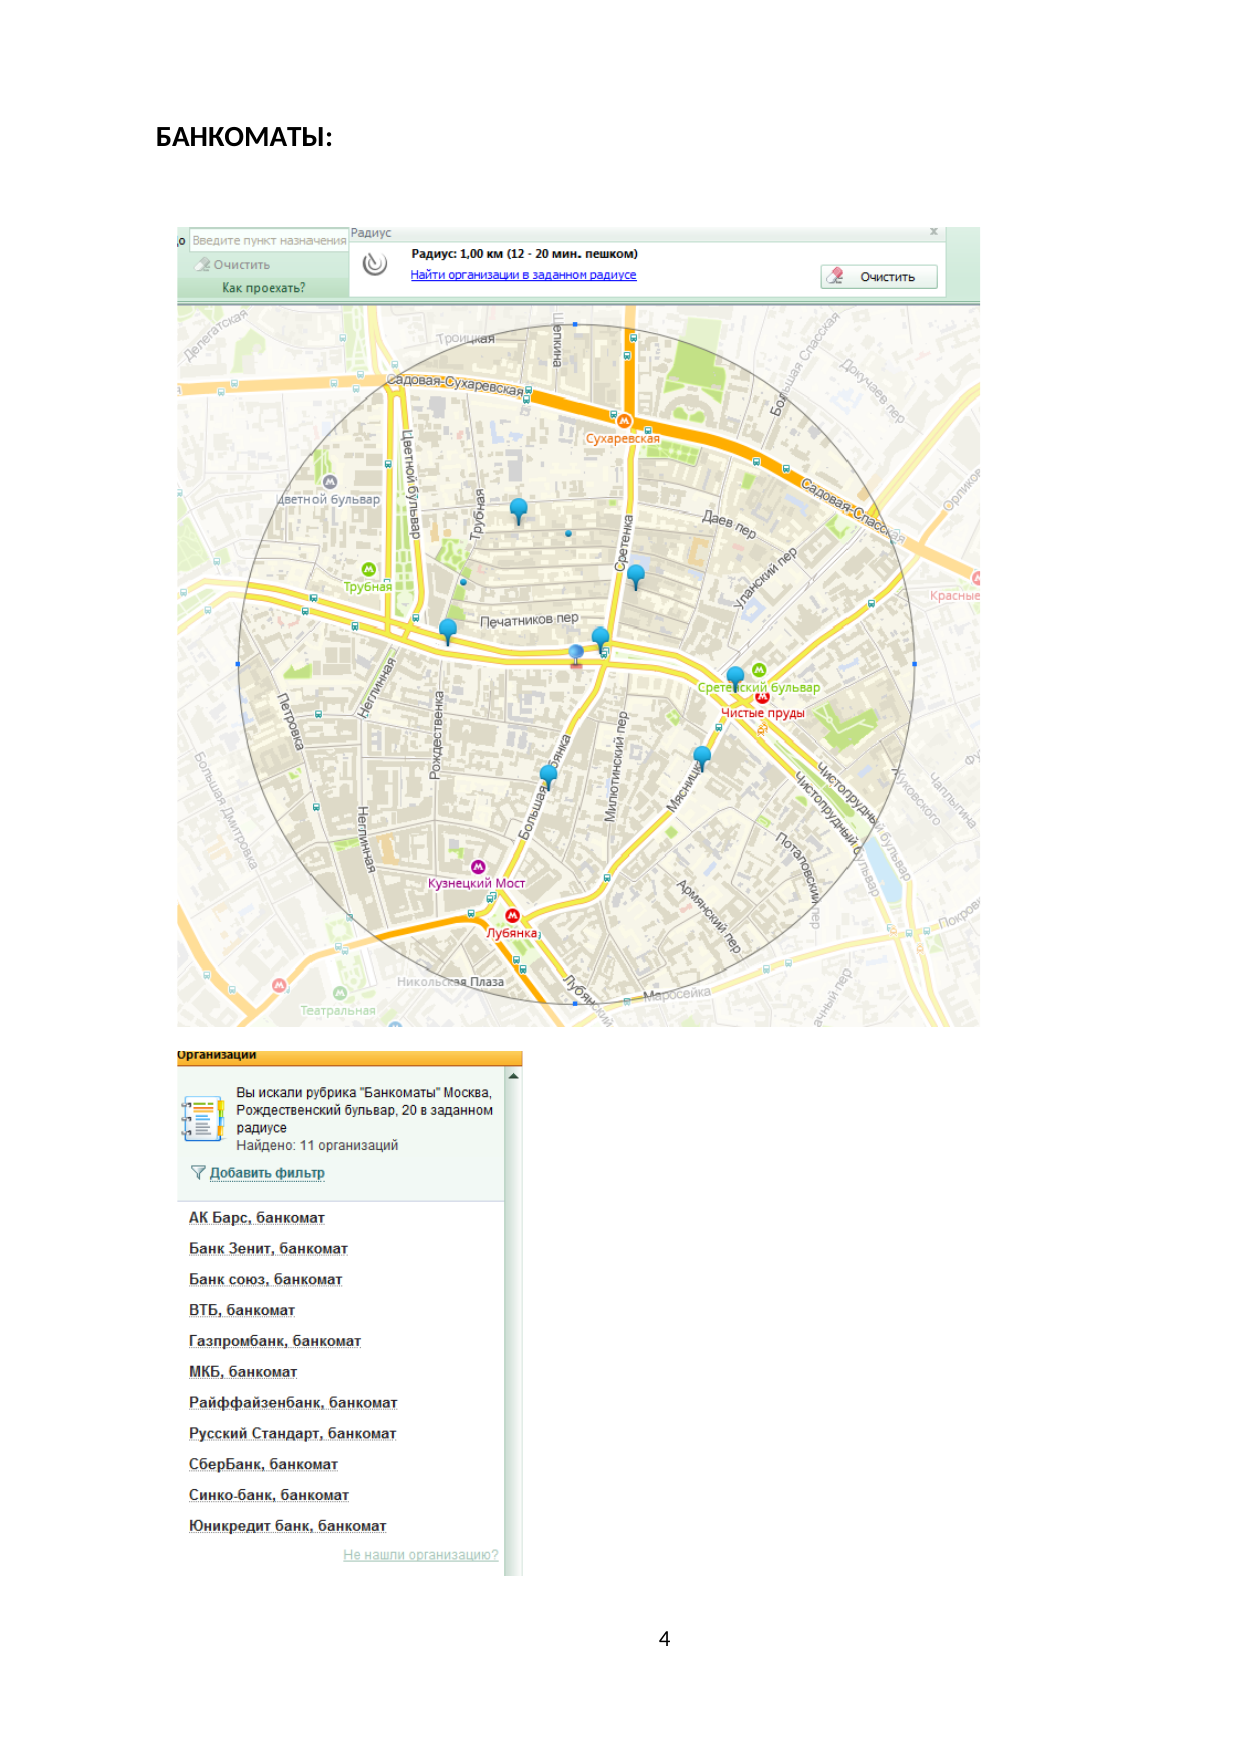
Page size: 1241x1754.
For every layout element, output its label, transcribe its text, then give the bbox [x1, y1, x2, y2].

list БАНКОМАТЫ: [156, 118, 1152, 154]
picture [177, 1051, 523, 1576]
picture [177, 227, 981, 1027]
